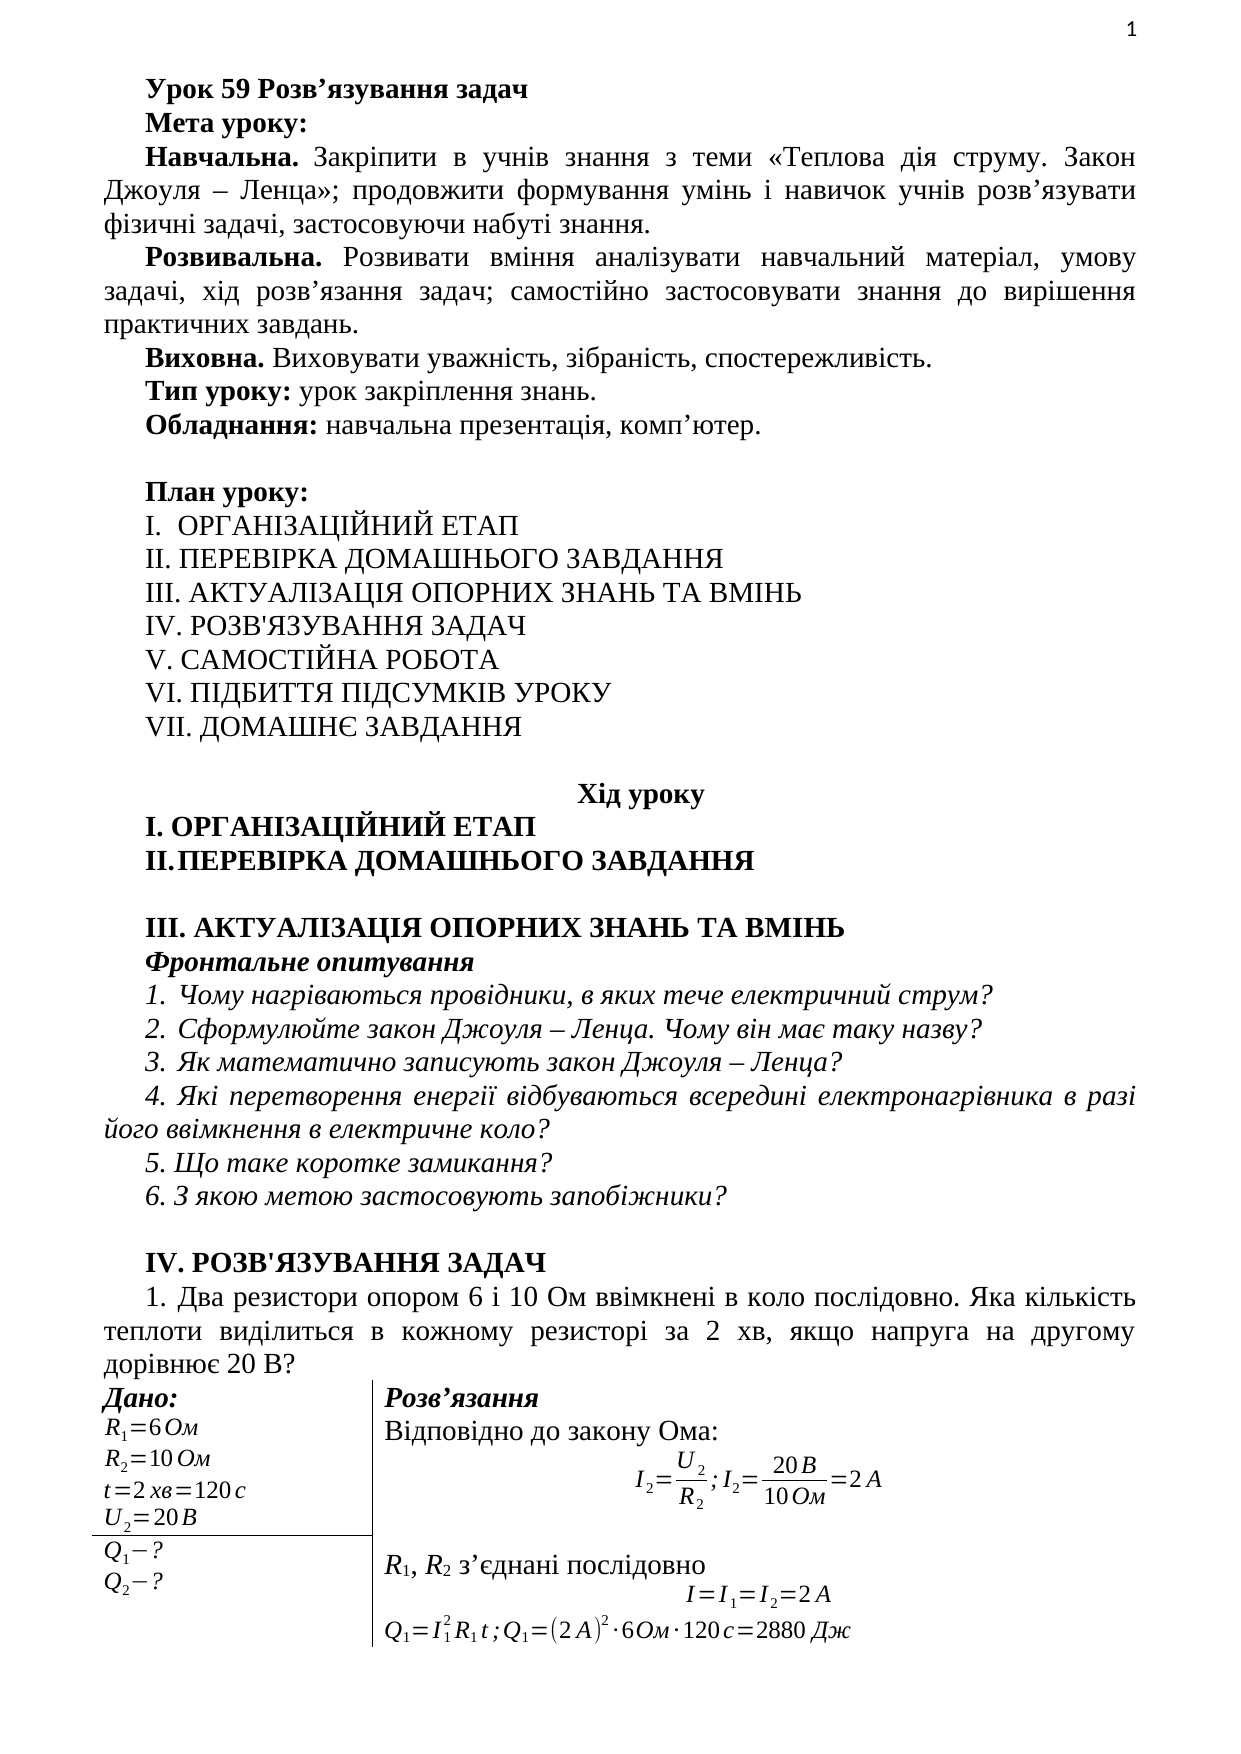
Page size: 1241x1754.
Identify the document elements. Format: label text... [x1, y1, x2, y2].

text Навчальна. Закріпити в учнів знання з теми «Теплова дія струму. Закон Джоуля – Ленца»; продовжити формування умінь і навичок учнів розв’язувати фізичні задачі, застосовуючи набуті знання. [103, 139, 1137, 239]
text Фронтальне опитування [103, 944, 1137, 977]
text IV. РОЗВ'ЯЗУВАННЯ ЗАДАЧ [103, 1246, 1137, 1279]
text III. АКТУАЛІЗАЦІЯ ОПОРНИХ ЗНАНЬ ТА ВМІНЬ [103, 575, 1137, 608]
table_header Розв’язання Відповідно до закону Ома: R1, R2 з’єднані послідовно Відповідь: [373, 1380, 1103, 1647]
table_header Дано: [92, 1380, 372, 1535]
text 3. Як математично записують закон Джоуля – Ленца? [103, 1044, 1137, 1078]
text Виховна. Виховувати уважність, зібраність, спостережливість. [103, 340, 1137, 373]
table_cell [92, 1536, 372, 1647]
text 6. З якою метою застосовують запобіжники? [103, 1178, 1137, 1212]
text IV. РОЗВ'ЯЗУВАННЯ ЗАДАЧ [103, 608, 1137, 642]
text IІI. АКТУАЛІЗАЦІЯ ОПОРНИХ ЗНАНЬ ТА ВМІНЬ [103, 910, 1137, 944]
text II. ПЕРЕВІРКА ДОМАШНЬОГО ЗАВДАННЯ [103, 843, 1137, 877]
text І. ОРГАНІЗАЦІЙНИЙ ЕТАП [103, 809, 1137, 843]
text 1. Два резистори опором 6 і 10 Ом ввімкнені в коло послідовно. Яка кількість теплоти виділиться в кожному резисторі за 2 хв, якщо напруга на другому дорівнює 20 В? [103, 1279, 1137, 1380]
text 5. Що таке коротке замикання? [103, 1145, 1137, 1178]
text Урок 59 Розв’язування задач [103, 72, 1137, 105]
text Тип уроку: урок закріплення знань. [103, 373, 1137, 407]
text VІ. ПІДБИТТЯ ПІДСУМКІВ УРОКУ [103, 675, 1137, 709]
text V. САМОСТІЙНА РОБОТА [103, 642, 1137, 675]
text 2. Сформулюйте закон Джоуля – Ленца. Чому він має таку назву? [103, 1011, 1137, 1044]
text 1. Чому нагріваються провідники, в яких тече електричний струм? [103, 977, 1137, 1011]
text Хід уроку [103, 776, 1137, 809]
text План уроку: [103, 474, 1137, 508]
text 4. Які перетворення енергії відбуваються всередині електронагрівника в разі його ввімкнення в електричне коло? [103, 1078, 1137, 1145]
text VІІ. Домашнє завдання [103, 709, 1137, 742]
text І. ОРГАНІЗАЦІЙНИЙ ЕТАП [103, 508, 1137, 541]
text Мета уроку: [103, 105, 1137, 139]
text Розвивальна. Розвивати вміння аналізувати навчальний матеріал, умову задачі, хід розв’язання задач; самостійно застосовувати знання до вирішення практичних завдань. [103, 239, 1137, 340]
text Обладнання: навчальна презентація, комп’ютер. [103, 407, 1137, 441]
text ІІ. ПЕРЕВІРКА ДОМАШНЬОГО ЗАВДАННЯ [103, 541, 1137, 575]
